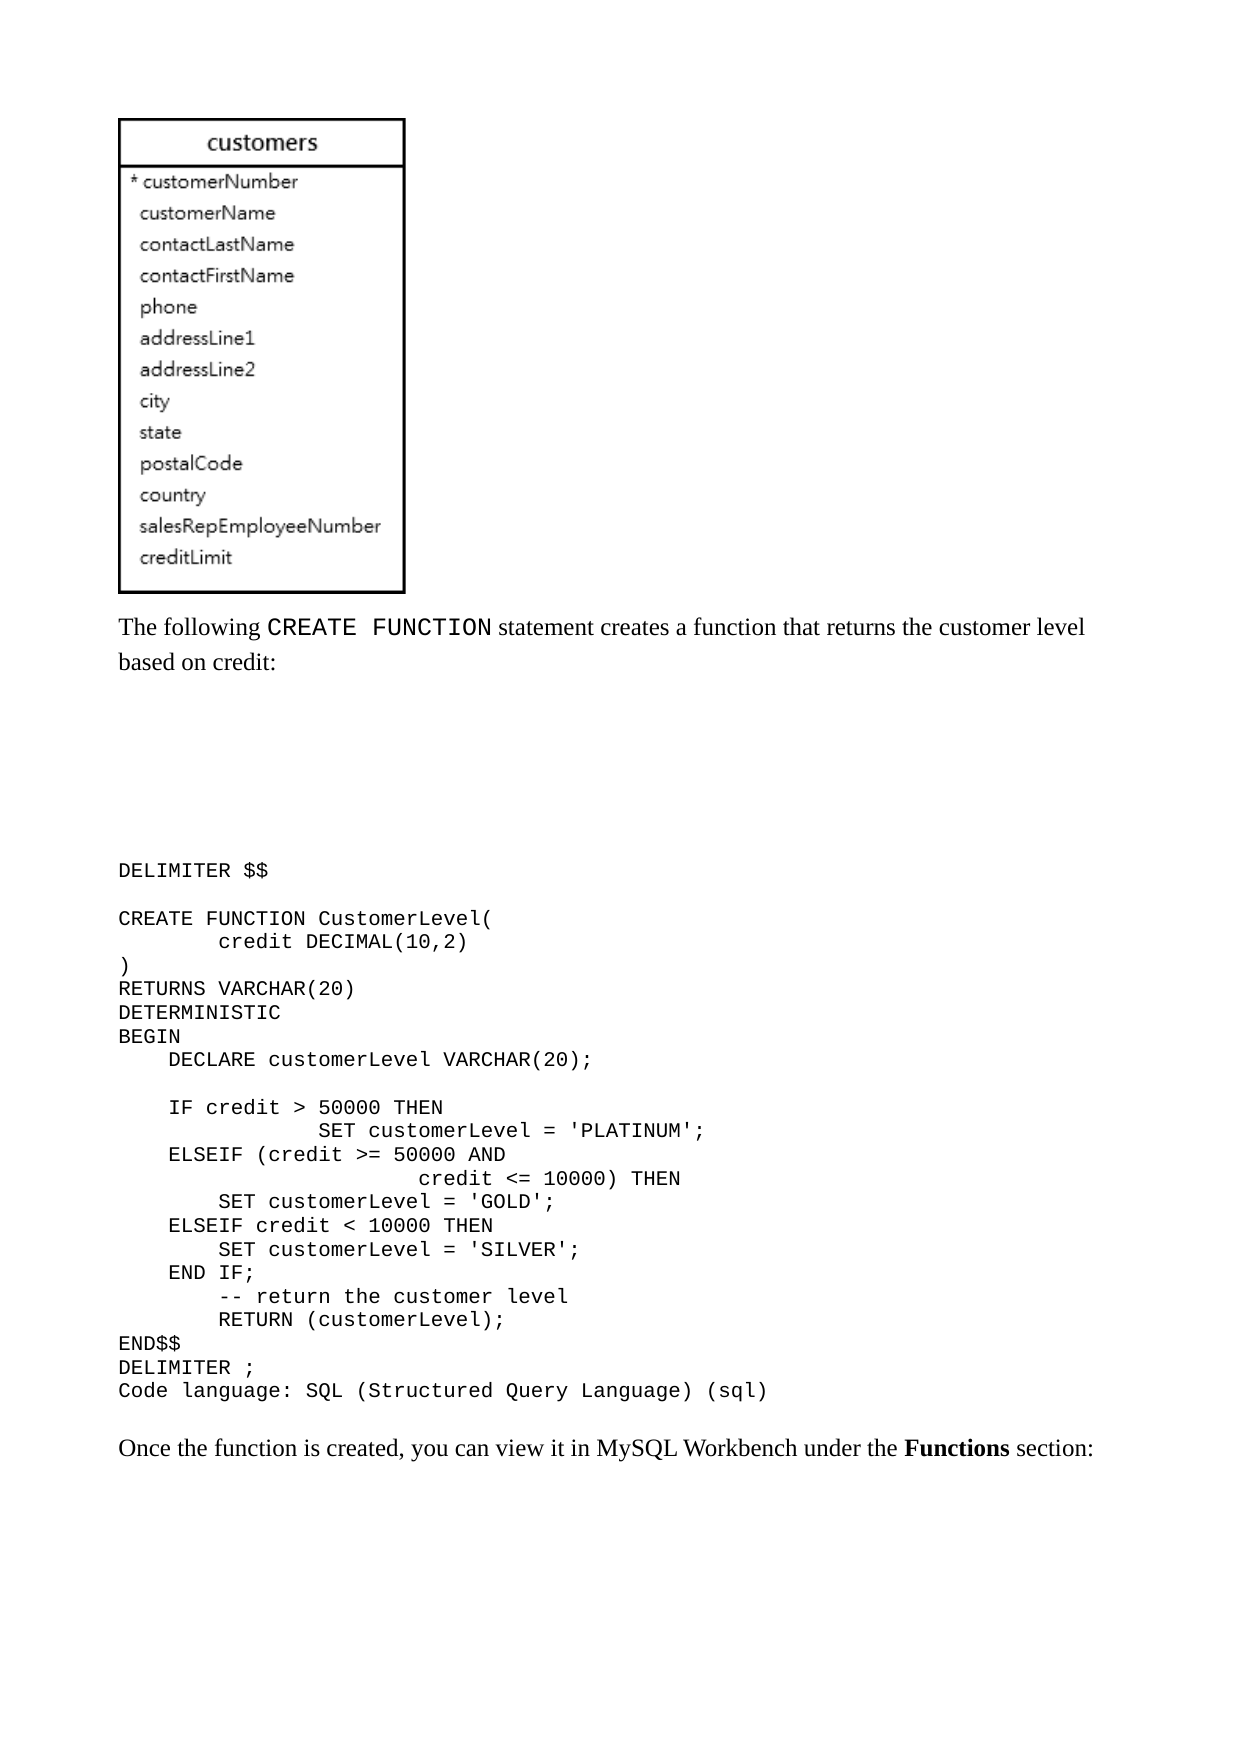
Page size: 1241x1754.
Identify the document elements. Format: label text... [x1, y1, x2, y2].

text -- return the customer level [118, 1286, 1122, 1309]
text END IF; [118, 1262, 1122, 1286]
text Code language: SQL (Structured Query Language) (sql) [118, 1380, 1122, 1404]
text END$$ [118, 1333, 1122, 1357]
text DELIMITER ; [118, 1357, 1122, 1380]
text Once the function is created, you can view it in MySQL Workbench under the Functions section: [118, 1433, 1122, 1462]
text DETERMINISTIC [118, 1002, 1122, 1026]
text SET customerLevel = 'GOLD'; [118, 1191, 1122, 1215]
text ELSEIF (credit >= 50000 AND [118, 1144, 1122, 1168]
text IF credit > 50000 THEN [118, 1097, 1122, 1120]
text credit <= 10000) THEN [118, 1168, 1122, 1191]
text RETURN (customerLevel); [118, 1309, 1122, 1333]
text DELIMITER $$ [118, 860, 1122, 884]
text SET customerLevel = 'PLATINUM'; [118, 1120, 1122, 1144]
text SET customerLevel = 'SILVER'; [118, 1238, 1122, 1262]
text ) [118, 955, 1122, 978]
text DECLARE customerLevel VARCHAR(20); [118, 1049, 1122, 1073]
text RETURNS VARCHAR(20) [118, 978, 1122, 1002]
text ELSEIF credit < 10000 THEN [118, 1215, 1122, 1238]
text credit DECIMAL(10,2) [118, 931, 1122, 955]
text The following CREATE FUNCTION statement creates a function that returns the customer level based on credit: [118, 612, 1122, 676]
text CREATE FUNCTION CustomerLevel( [118, 907, 1122, 931]
picture [118, 118, 406, 594]
text BEGIN [118, 1026, 1122, 1049]
